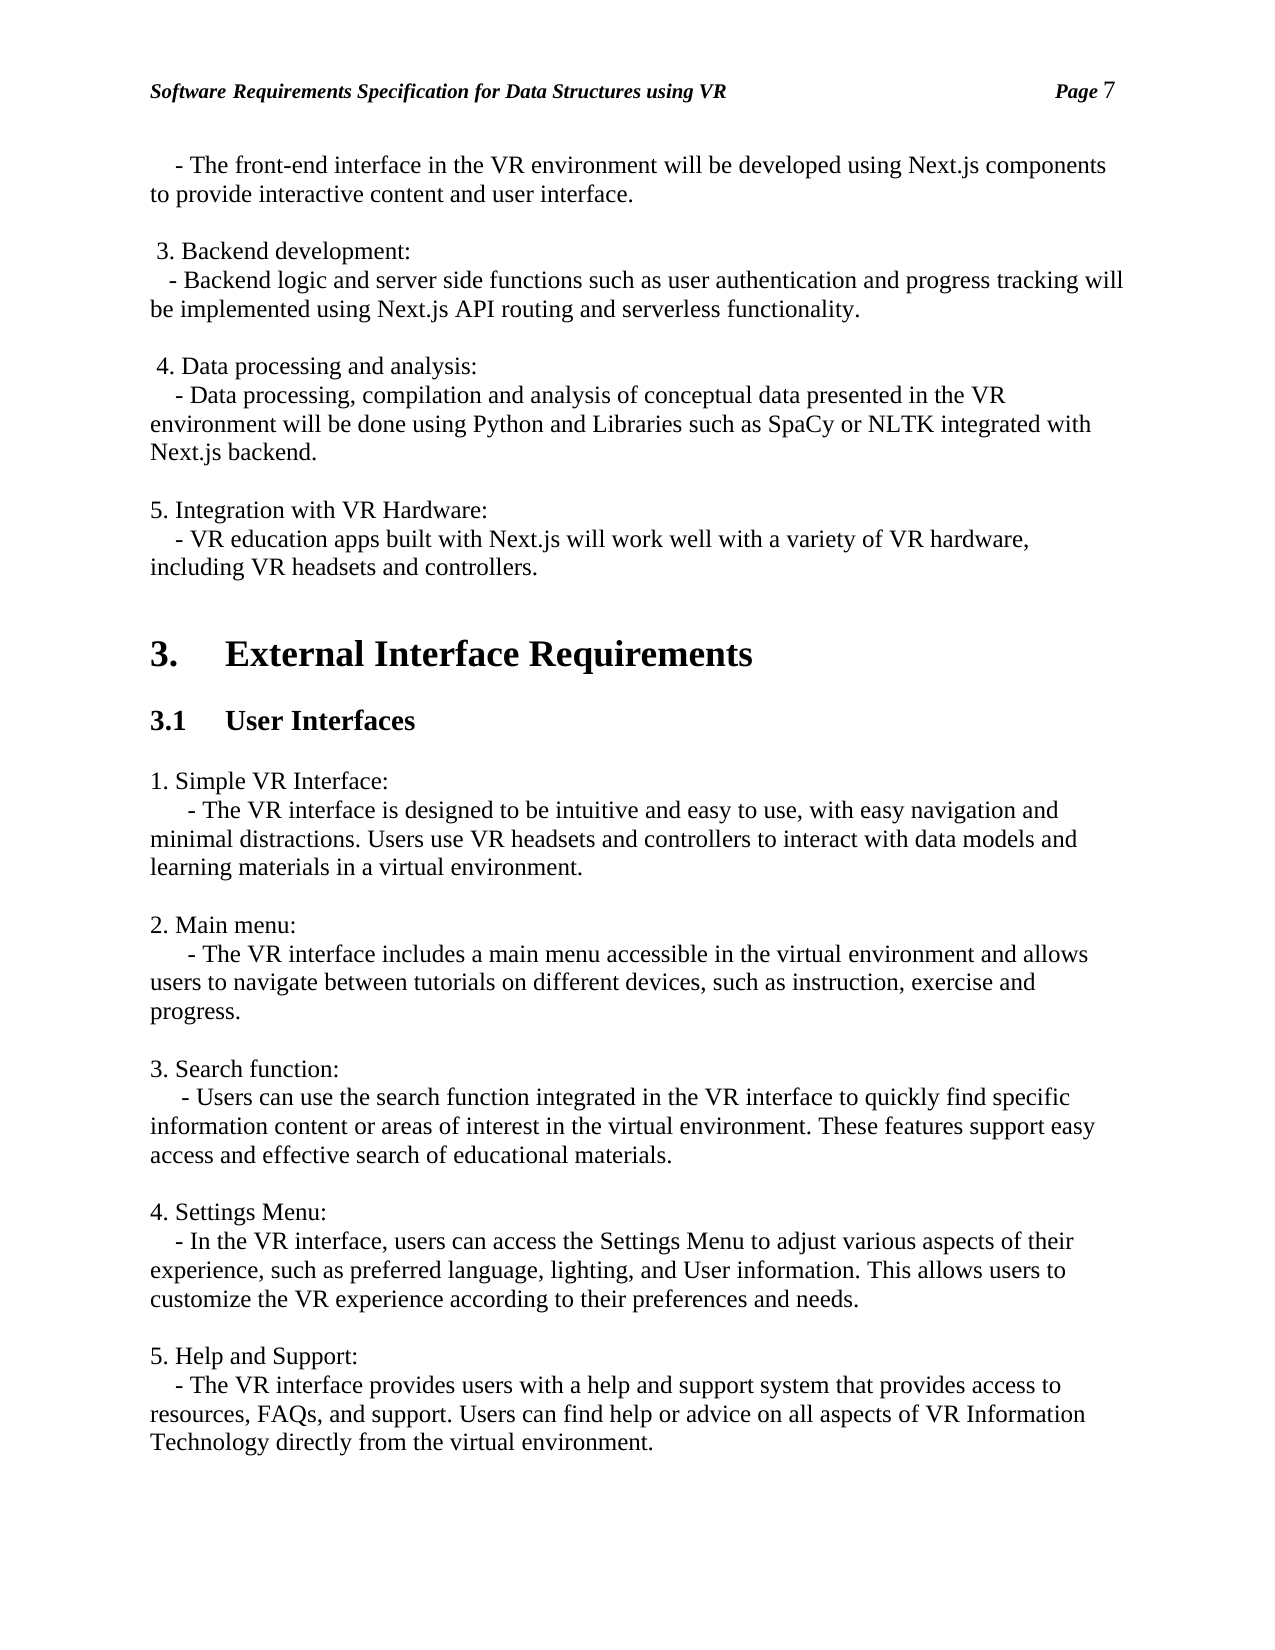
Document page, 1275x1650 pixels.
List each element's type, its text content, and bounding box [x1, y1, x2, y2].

text - VR education apps built with Next.js will work well with a variety of VR hardware, including VR headsets and controllers. [150, 524, 1125, 581]
text - Users can use the search function integrated in the VR interface to quickly find specific information content or areas of interest in the virtual environment. These features support easy access and effective search of educational materials. [150, 1082, 1125, 1169]
subtitle External Interface Requirements [150, 631, 1125, 674]
text - Backend logic and server side functions such as user authentication and progress tracking will be implemented using Next.js API routing and serverless functionality. [150, 265, 1125, 322]
text 3. Search function: [150, 1054, 1125, 1082]
text 2. Main menu: [150, 910, 1125, 939]
text - The VR interface provides users with a help and support system that provides access to resources, FAQs, and support. Users can find help or advice on all aspects of VR Information Technology directly from the virtual environment. [150, 1370, 1125, 1456]
text 4. Data processing and analysis: [150, 351, 1125, 380]
text 3. Backend development: [150, 236, 1125, 265]
text - The front-end interface in the VR environment will be developed using Next.js components to provide interactive content and user interface. [150, 150, 1125, 207]
text 5. Integration with VR Hardware: [150, 495, 1125, 524]
text 5. Help and Support: [150, 1341, 1125, 1370]
text 4. Settings Menu: [150, 1197, 1125, 1226]
text - In the VR interface, users can access the Settings Menu to adjust various aspects of their experience, such as preferred language, lighting, and User information. This allows users to customize the VR experience according to their preferences and needs. [150, 1226, 1125, 1312]
text 1. Simple VR Interface: [150, 766, 1125, 795]
text - The VR interface includes a main menu accessible in the virtual environment and allows users to navigate between tutorials on different devices, such as instruction, exercise and progress. [150, 939, 1125, 1025]
subtitle User Interfaces [150, 703, 1125, 737]
text - Data processing, compilation and analysis of conceptual data presented in the VR environment will be done using Python and Libraries such as SpaCy or NLTK integrated with Next.js backend. [150, 380, 1125, 466]
text - The VR interface is designed to be intuitive and easy to use, with easy navigation and minimal distractions. Users use VR headsets and controllers to interact with data models and learning materials in a virtual environment. [150, 795, 1125, 881]
